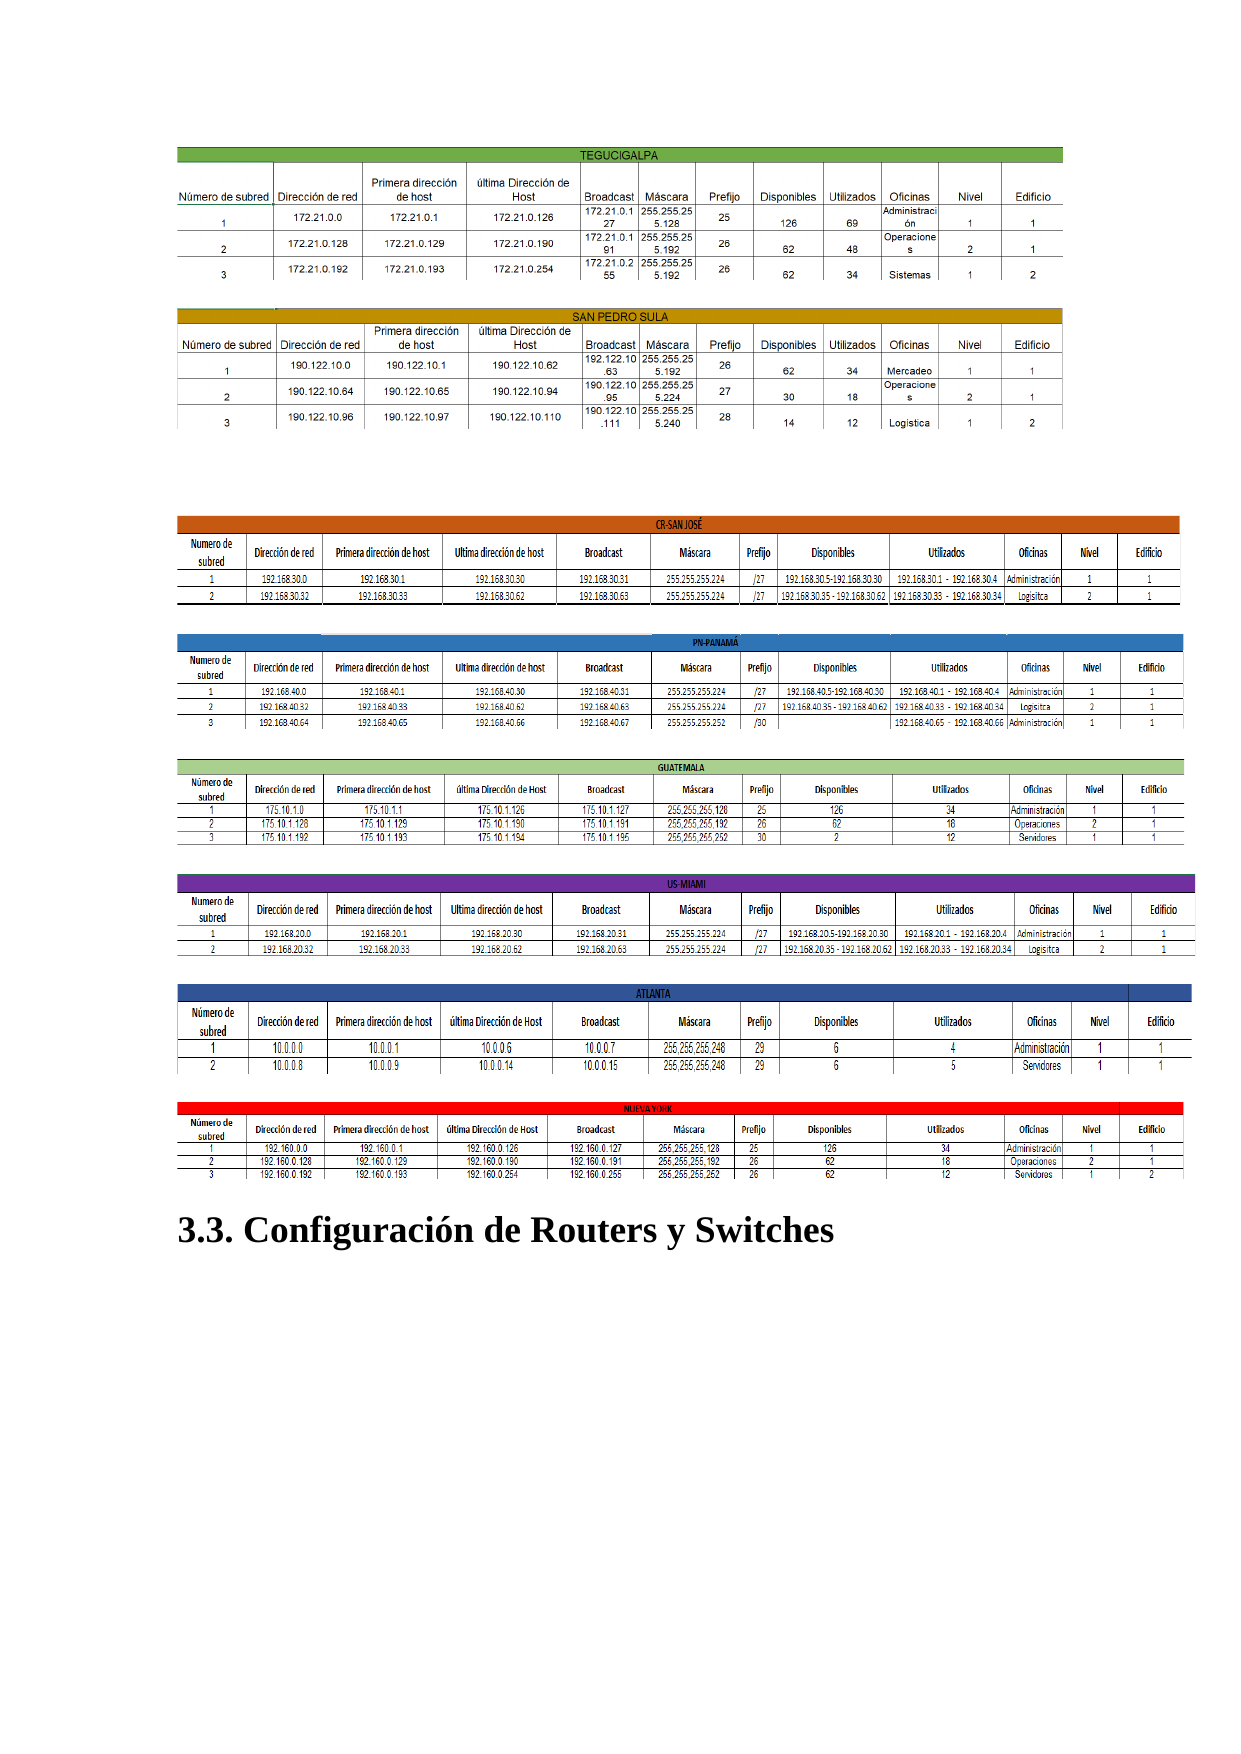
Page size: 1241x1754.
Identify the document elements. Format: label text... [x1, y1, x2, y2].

picture [177, 308, 1063, 429]
picture [177, 515, 1181, 605]
picture [177, 147, 1063, 280]
picture [177, 984, 1192, 1074]
picture [177, 1102, 1184, 1179]
picture [177, 633, 1184, 729]
picture [177, 874, 1196, 956]
picture [177, 757, 1185, 845]
text 3.3. Configuración de Routers y Switches [177, 1208, 1063, 1251]
